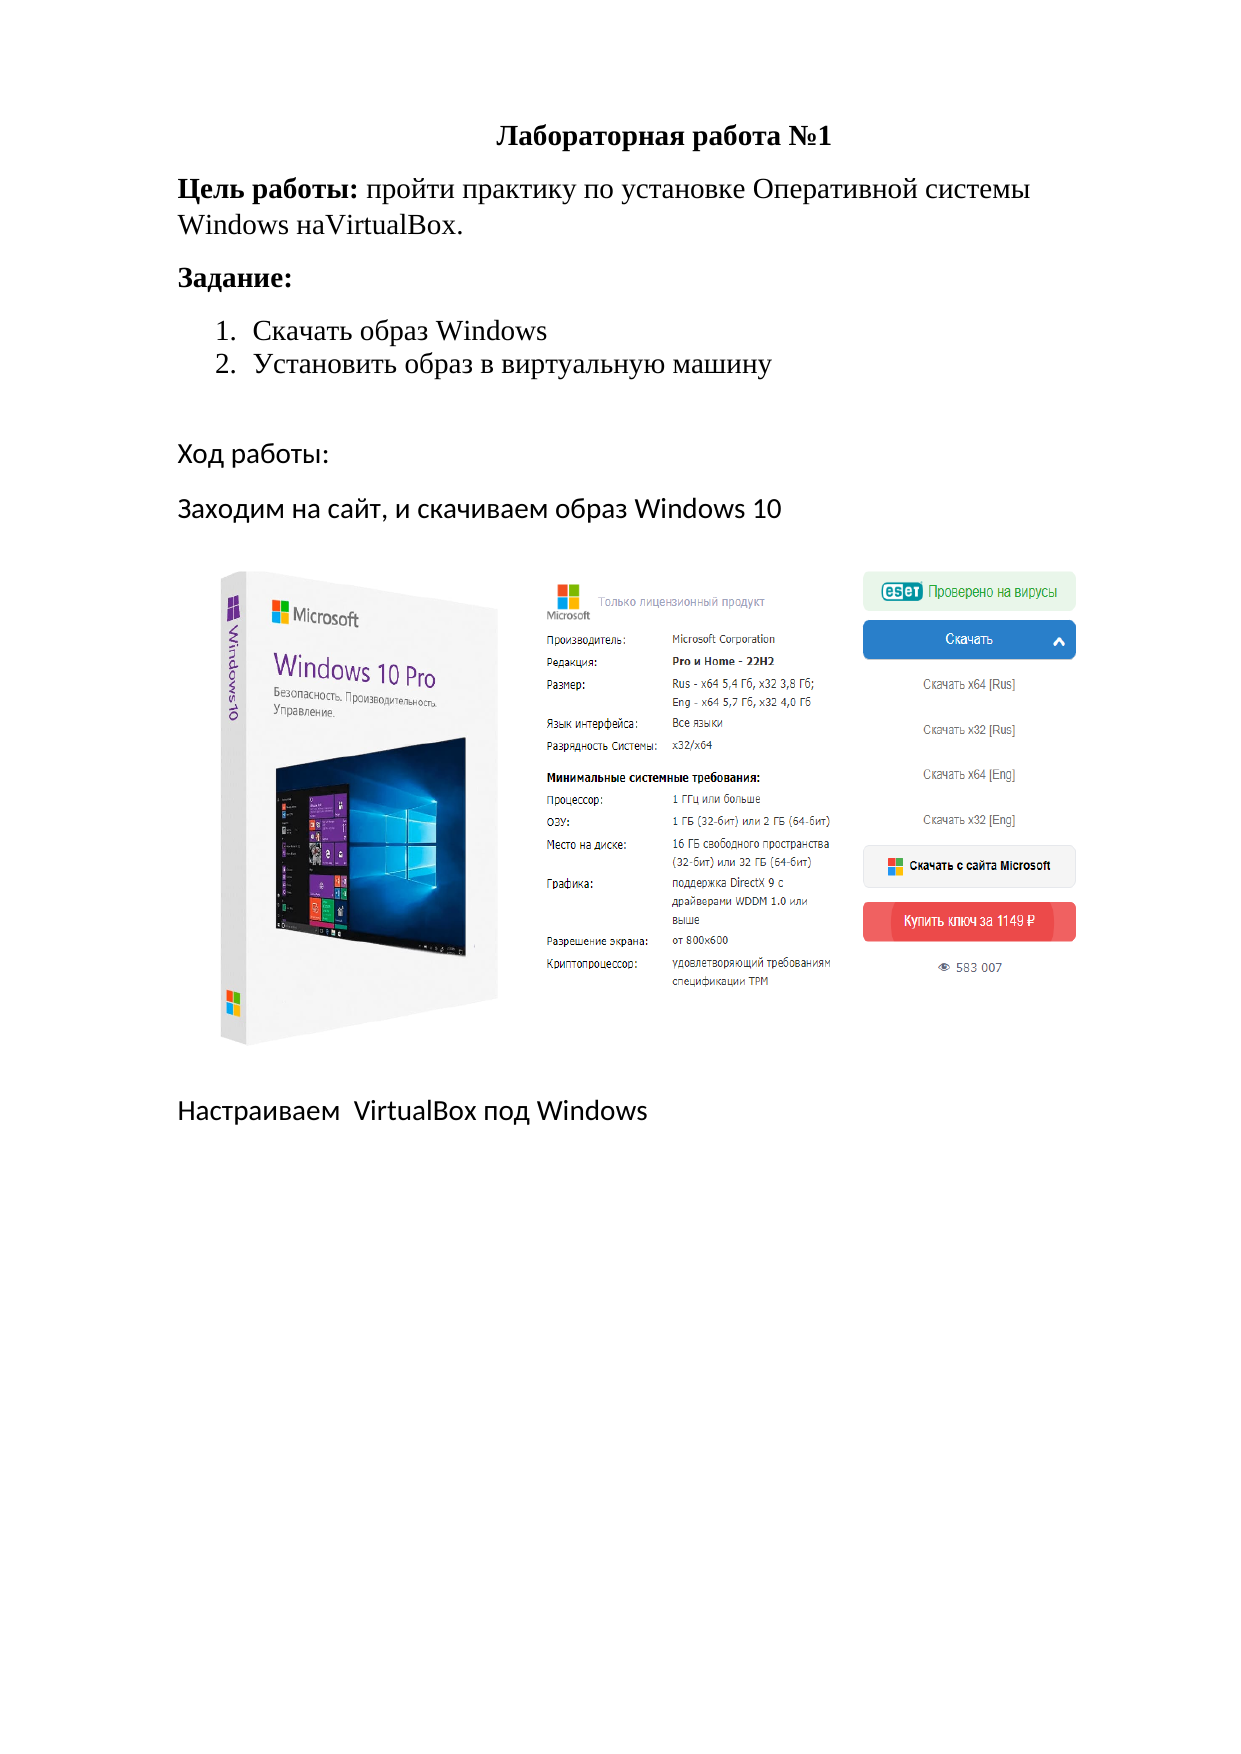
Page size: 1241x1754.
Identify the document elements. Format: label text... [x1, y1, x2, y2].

text Лабораторная работа №1 [177, 118, 1152, 152]
list Скачать образ Windows [215, 313, 1152, 346]
text Заходим на сайт, и скачиваем образ Windows 10 [177, 490, 1152, 526]
text Ход работы: [177, 435, 1152, 471]
text Настраиваем VirtualBox под Windows [177, 1092, 1152, 1128]
list Установить образ в виртуальную машину [215, 346, 1152, 380]
text Цель работы: пройти практику по установке Оперативной системы Windows наVirtualBox. [177, 171, 1152, 241]
picture [177, 545, 1200, 1074]
text Задание: [177, 260, 1152, 293]
